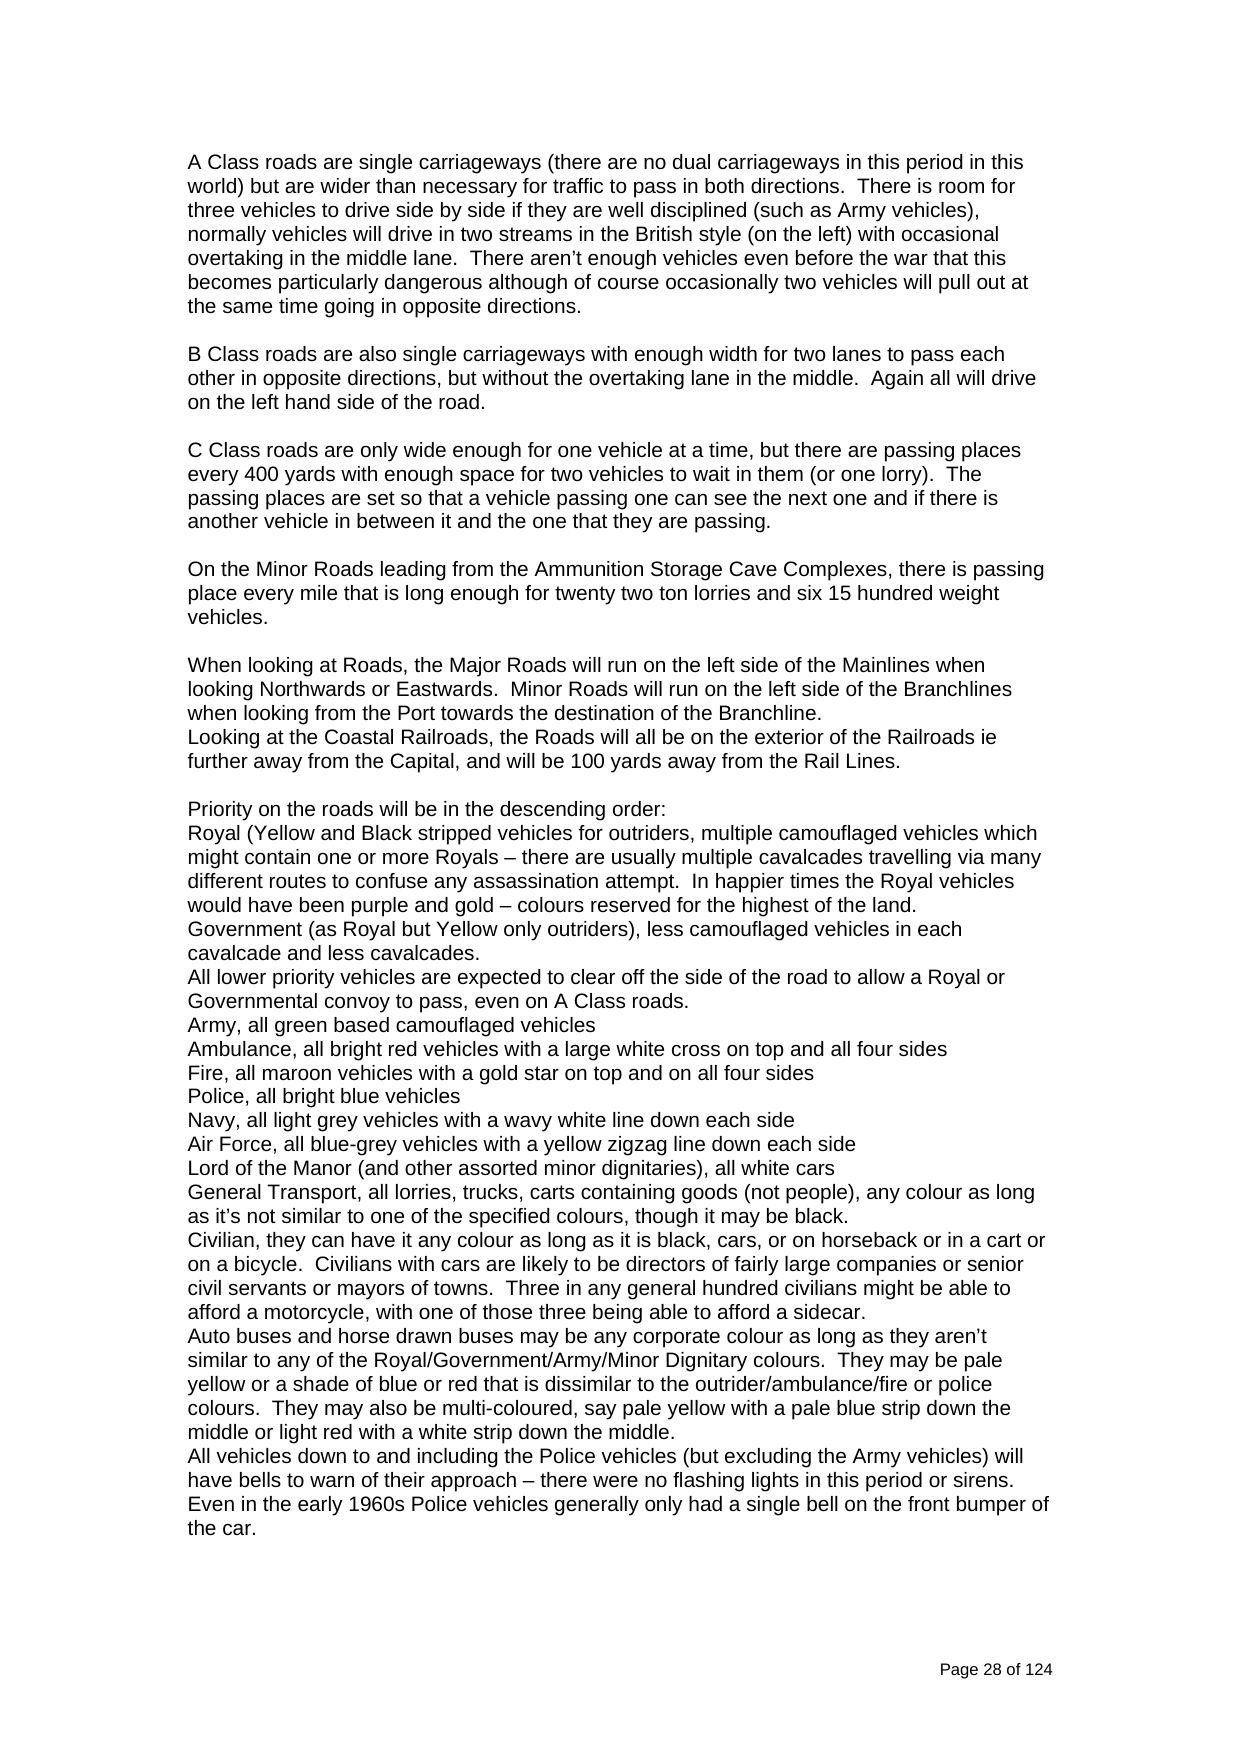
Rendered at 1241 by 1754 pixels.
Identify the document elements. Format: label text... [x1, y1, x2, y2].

text Priority on the roads will be in the descending order: [187, 797, 1053, 821]
text All lower priority vehicles are expected to clear off the side of the road to allow a Royal or Governmental convoy to pass, even on A Class roads. [187, 964, 1053, 1012]
text C Class roads are only wide enough for one vehicle at a time, but there are passing places every 400 yards with enough space for two vehicles to wait in them (or one lorry). The passing places are set so that a vehicle passing one can see the next one and if there is another vehicle in between it and the one that they are passing. [187, 437, 1053, 533]
text Looking at the Coastal Railroads, the Roads will all be on the exterior of the Railroads ie further away from the Capital, and will be 100 yards away from the Rail Lines. [187, 725, 1053, 773]
text Army, all green based camouflaged vehicles [187, 1012, 1053, 1036]
text When looking at Roads, the Major Roads will run on the left side of the Mainlines when looking Northwards or Eastwards. Minor Roads will run on the left side of the Branchlines when looking from the Port towards the destination of the Branchline. [187, 653, 1053, 725]
text A Class roads are single carriageways (there are no dual carriageways in this period in this world) but are wider than necessary for traffic to pass in both directions. There is room for three vehicles to drive side by side if they are well disciplined (such as Army vehicles), normally vehicles will drive in two streams in the British style (on the left) with occasional overtaking in the middle lane. There aren’t enough vehicles even before the war that this becomes particularly dangerous although of course occasionally two vehicles will pull out at the same time going in opposite directions. [187, 150, 1053, 318]
text General Transport, all lorries, trucks, carts containing goods (not people), any colour as long as it’s not similar to one of the specified colours, though it may be black. [187, 1180, 1053, 1228]
text Navy, all light grey vehicles with a wavy white line down each side [187, 1108, 1053, 1132]
text Government (as Royal but Yellow only outriders), less camouflaged vehicles in each cavalcade and less cavalcades. [187, 917, 1053, 964]
text Fire, all maroon vehicles with a gold star on top and on all four sides [187, 1060, 1053, 1084]
text Civilian, they can have it any colour as long as it is black, cars, or on horseback or in a cart or on a bicycle. Civilians with cars are likely to be directors of fairly large companies or senior civil servants or mayors of towns. Three in any general hundred civilians might be able to afford a motorcycle, with one of those three being able to afford a sidecar. [187, 1228, 1053, 1324]
text Air Force, all blue-grey vehicles with a yellow zigzag line down each side [187, 1132, 1053, 1156]
text All vehicles down to and including the Police vehicles (but excluding the Army vehicles) will have bells to warn of their approach – there were no flashing lights in this period or sirens. Even in the early 1960s Police vehicles generally only had a single bell on the front bumper of the car. [187, 1444, 1053, 1539]
text Police, all bright blue vehicles [187, 1084, 1053, 1108]
text Auto buses and horse drawn buses may be any corporate colour as long as they aren’t similar to any of the Royal/Government/Army/Minor Dignitary colours. They may be pale yellow or a shade of blue or red that is dissimilar to the outrider/ambulance/fire or police colours. They may also be multi-coloured, say pale yellow with a pale blue strip down the middle or light red with a white strip down the middle. [187, 1324, 1053, 1444]
text Royal (Yellow and Black stripped vehicles for outriders, multiple camouflaged vehicles which might contain one or more Royals – there are usually multiple cavalcades travelling via many different routes to confuse any assassination attempt. In happier times the Royal vehicles would have been purple and gold – colours reserved for the highest of the land. [187, 821, 1053, 917]
text B Class roads are also single carriageways with enough width for two lanes to pass each other in opposite directions, but without the overtaking lane in the middle. Again all will drive on the left hand side of the road. [187, 342, 1053, 413]
text On the Minor Roads leading from the Ammunition Storage Cave Complexes, there is passing place every mile that is long enough for twenty two ton lorries and six 15 hundred weight vehicles. [187, 557, 1053, 629]
text Lord of the Manor (and other assorted minor dignitaries), all white cars [187, 1156, 1053, 1180]
text Ambulance, all bright red vehicles with a large white cross on top and all four sides [187, 1036, 1053, 1060]
